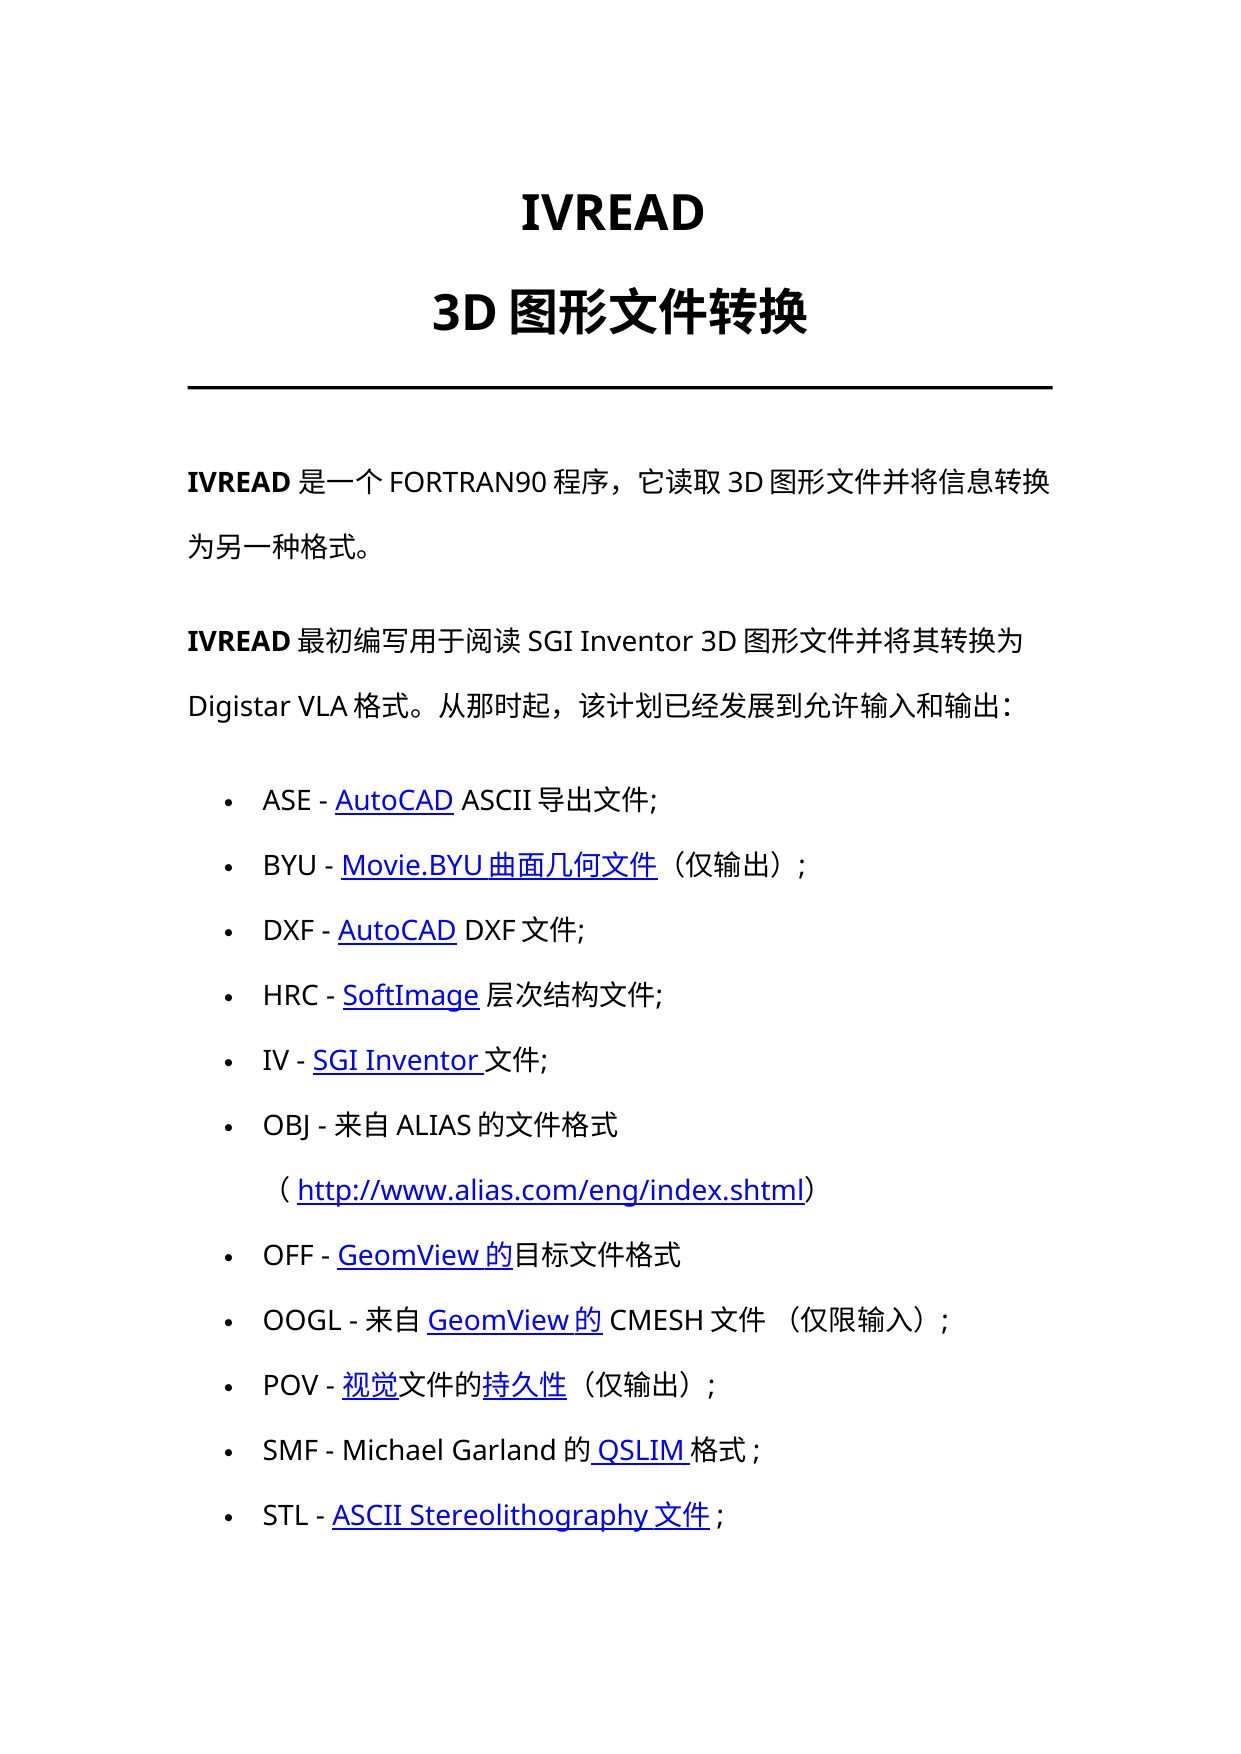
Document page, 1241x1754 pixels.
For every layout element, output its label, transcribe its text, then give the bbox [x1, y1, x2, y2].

list SMF - Michael Garland的 QSLIM格式 ; [225, 1416, 1053, 1481]
list IV - SGI Inventor文件; [225, 1026, 1053, 1091]
text IVREAD 是一个FORTRAN90程序，它读取3D图形文件并将信息转换为另一种格式。 [187, 448, 1053, 578]
list DXF - AutoCAD DXF文件; [225, 896, 1053, 961]
list OFF - GeomView的目标文件格式 [225, 1221, 1053, 1286]
list BYU - Movie.BYU曲面几何文件（仅输出）; [225, 831, 1053, 896]
list ASE - AutoCAD ASCII导出文件; [225, 766, 1053, 831]
list HRC - SoftImage 层次结构文件; [225, 961, 1053, 1026]
list POV - 视觉文件的持久性（仅输出）; [225, 1351, 1053, 1416]
text IVREAD最初编写用于阅读SGI Inventor 3D图形文件并将其转换为Digistar VLA格式。从那时起，该计划已经发展到允许输入和输出： [187, 607, 1053, 737]
list STL - ASCII Stereolithography文件 ; [225, 1481, 1053, 1546]
list OBJ - 来自ALIAS的文件格式（ http://www.alias.com/eng/index.shtml） [225, 1091, 1053, 1221]
text IVREAD 3D图形文件转换 [187, 162, 1053, 357]
list OOGL - 来自GeomView的 CMESH文件 （仅限输入）; [225, 1286, 1053, 1351]
